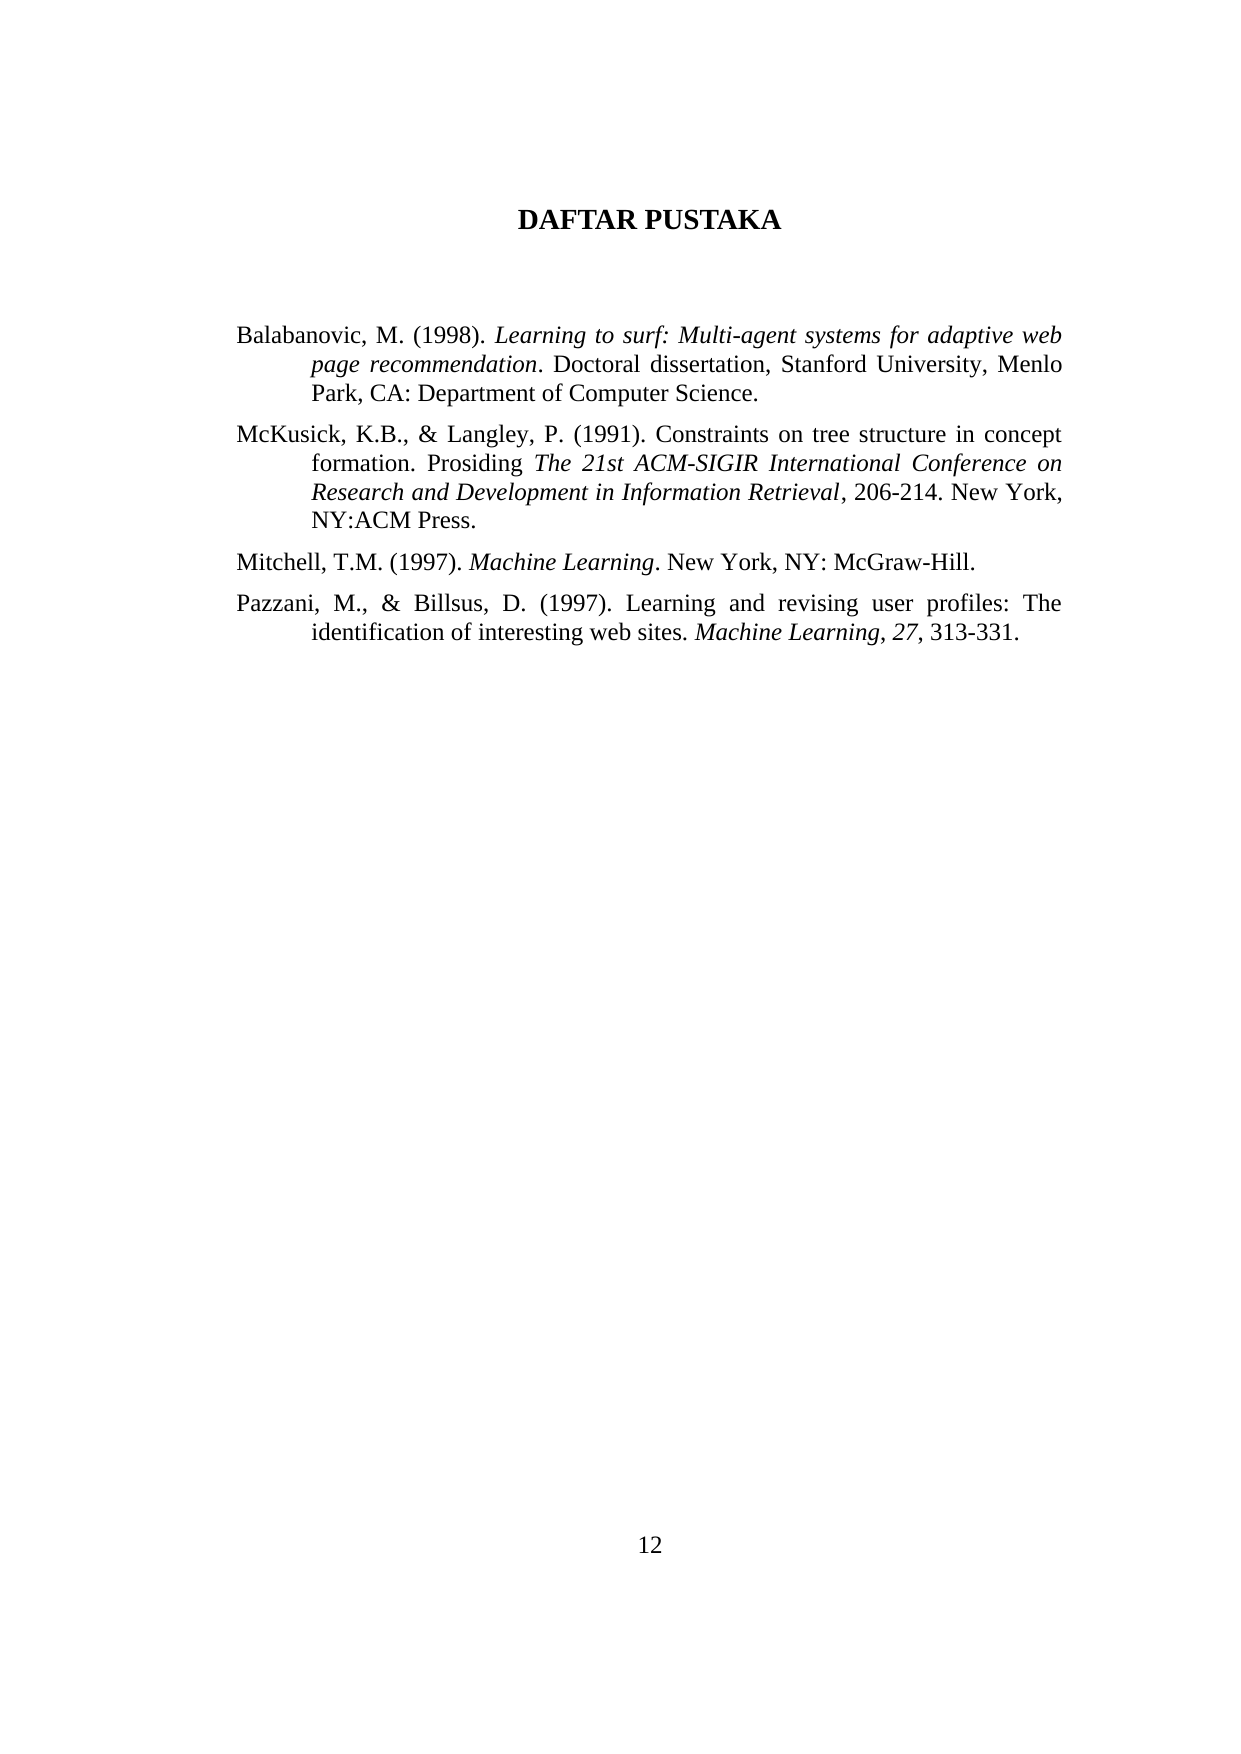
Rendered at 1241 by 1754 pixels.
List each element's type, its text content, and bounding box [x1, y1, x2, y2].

text Pazzani, M., & Billsus, D. (1997). Learning and revising user profiles: The identification of interesting web sites. Machine Learning, 27, 313-331. [236, 588, 1063, 646]
text Balabanovic, M. (1998). Learning to surf: Multi-agent systems for adaptive web page recommendation. Doctoral dissertation, Stanford University, Menlo Park, CA: Department of Computer Science. [236, 321, 1063, 407]
text McKusick, K.B., & Langley, P. (1991). Constraints on tree structure in concept formation. Prosiding The 21st ACM-SIGIR International Conference on Research and Development in Information Retrieval, 206-214. New York, NY:ACM Press. [236, 419, 1063, 534]
text Mitchell, T.M. (1997). Machine Learning. New York, NY: McGraw-Hill. [236, 547, 1063, 576]
title DAFTAR PUSTAKA [236, 202, 1063, 236]
